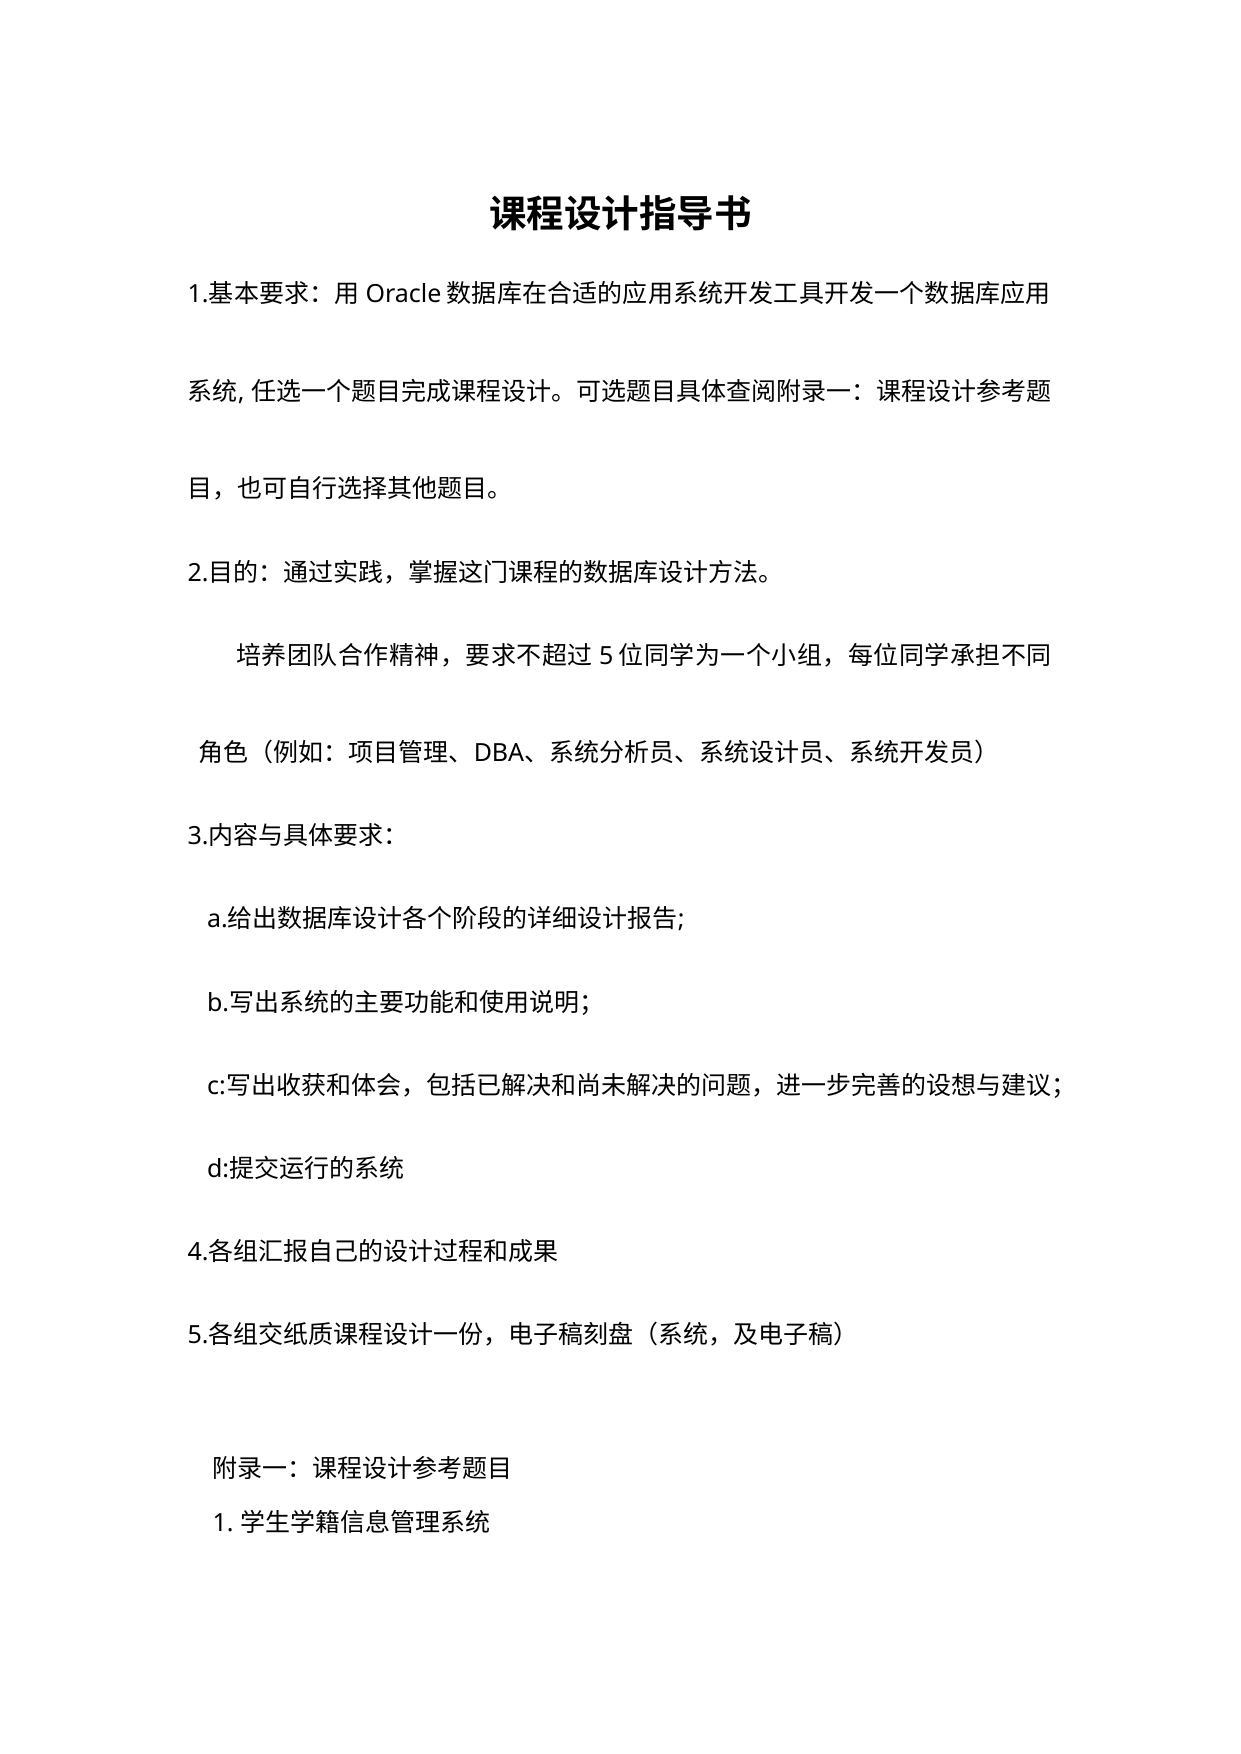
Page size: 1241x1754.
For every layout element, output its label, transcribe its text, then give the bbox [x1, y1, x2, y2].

text a.给出数据库设计各个阶段的详细设计报告; [187, 884, 1053, 949]
text 2.目的：通过实践，掌握这门课程的数据库设计方法。 [187, 538, 1053, 603]
text d:提交运行的系统 [187, 1134, 1053, 1199]
text 1. 学生学籍信息管理系统 [187, 1503, 1053, 1539]
text 4.各组汇报自己的设计过程和成果 [187, 1217, 1053, 1282]
text 1.基本要求：用Oracle数据库在合适的应用系统开发工具开发一个数据库应用系统, 任选一个题目完成课程设计。可选题目具体查阅附录一：课程设计参考题目，也可自行选择其他题目。 [187, 259, 1053, 519]
text 附录一：课程设计参考题目 [187, 1448, 1053, 1484]
text 3.内容与具体要求： [187, 801, 1053, 866]
text 5.各组交纸质课程设计一份，电子稿刻盘（系统，及电子稿） [187, 1300, 1053, 1365]
list 培养团队合作精神，要求不超过5位同学为一个小组，每位同学承担不同角色（例如：项目管理、DBA、系统分析员、系统设计员、系统开发员） [198, 621, 1053, 783]
text c:写出收获和体会，包括已解决和尚未解决的问题，进一步完善的设想与建议； [187, 1051, 1053, 1116]
text 课程设计指导书 [187, 178, 1053, 243]
text b.写出系统的主要功能和使用说明； [187, 968, 1053, 1033]
